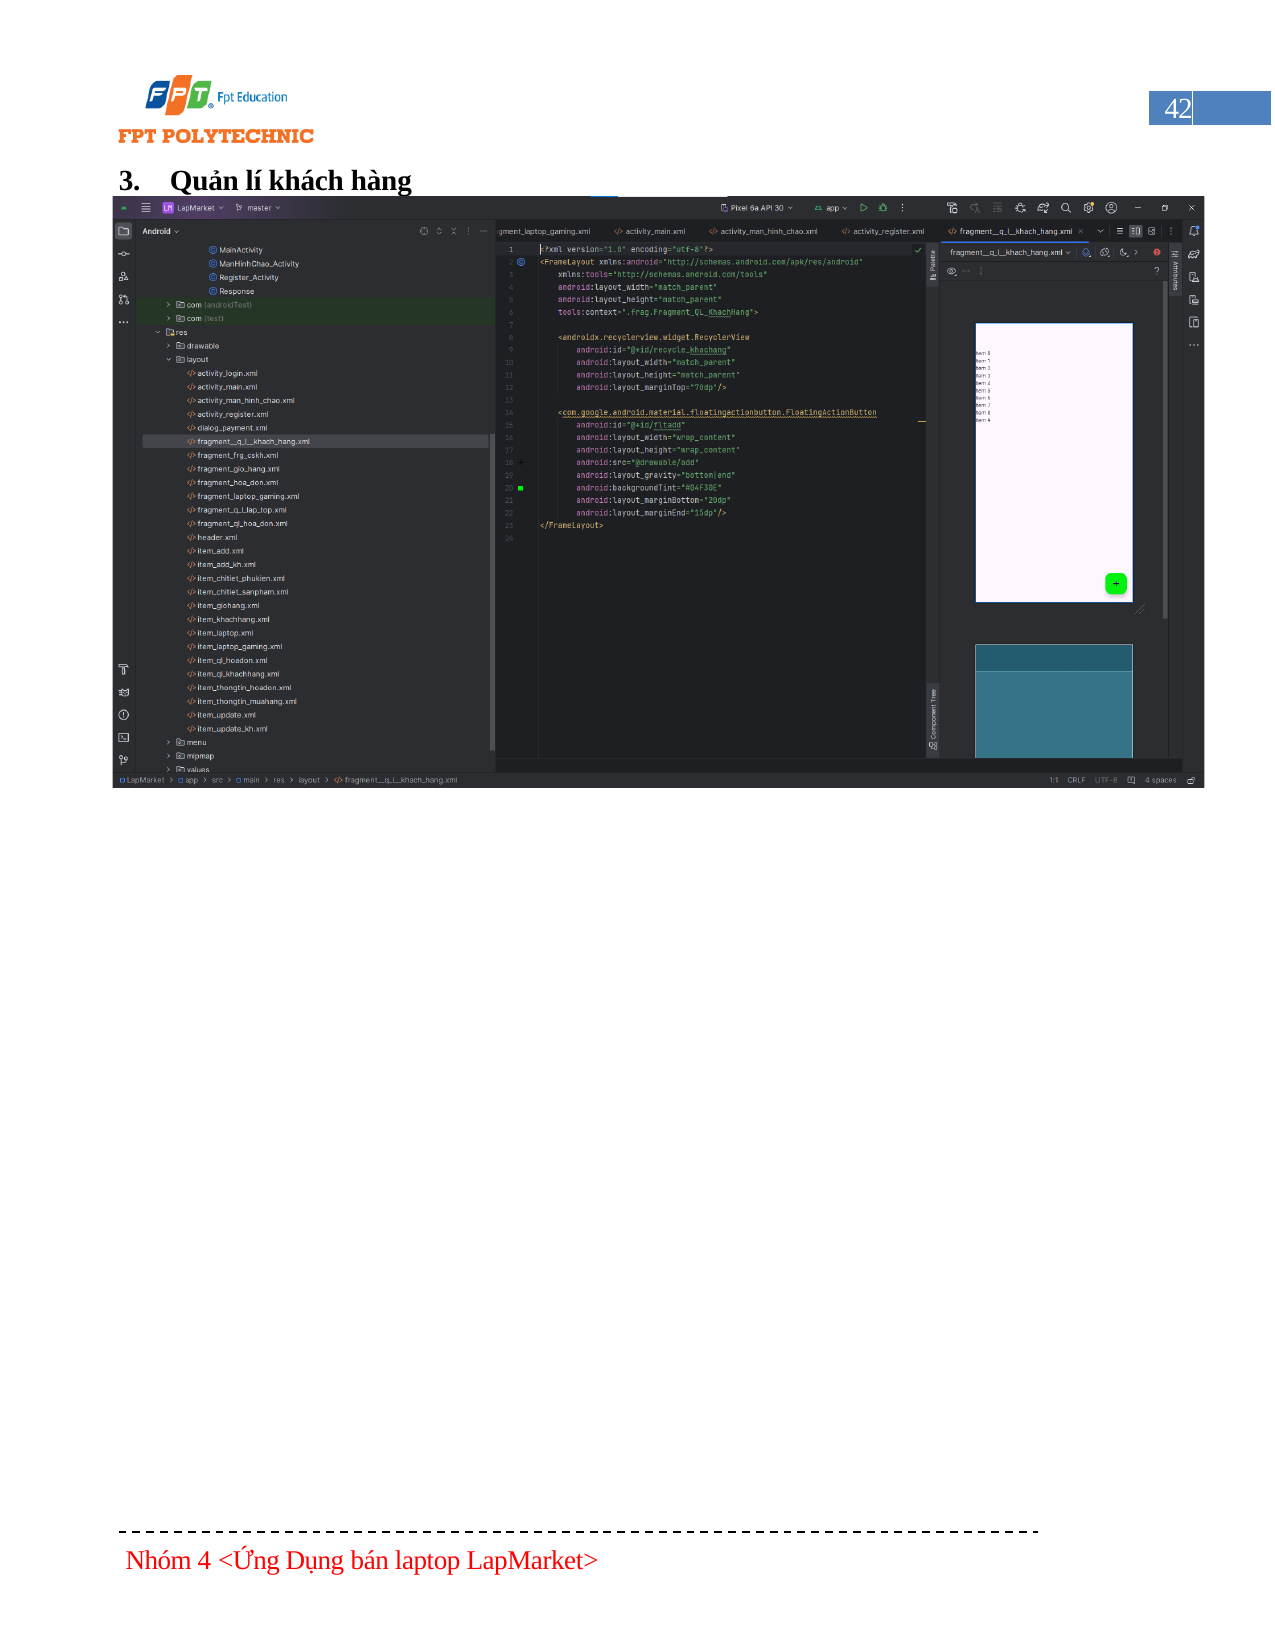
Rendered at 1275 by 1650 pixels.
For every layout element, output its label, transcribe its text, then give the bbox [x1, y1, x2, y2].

picture [112, 196, 1205, 788]
picture [118, 75, 314, 143]
subtitle Quản lí khách hàng [118, 163, 1210, 197]
